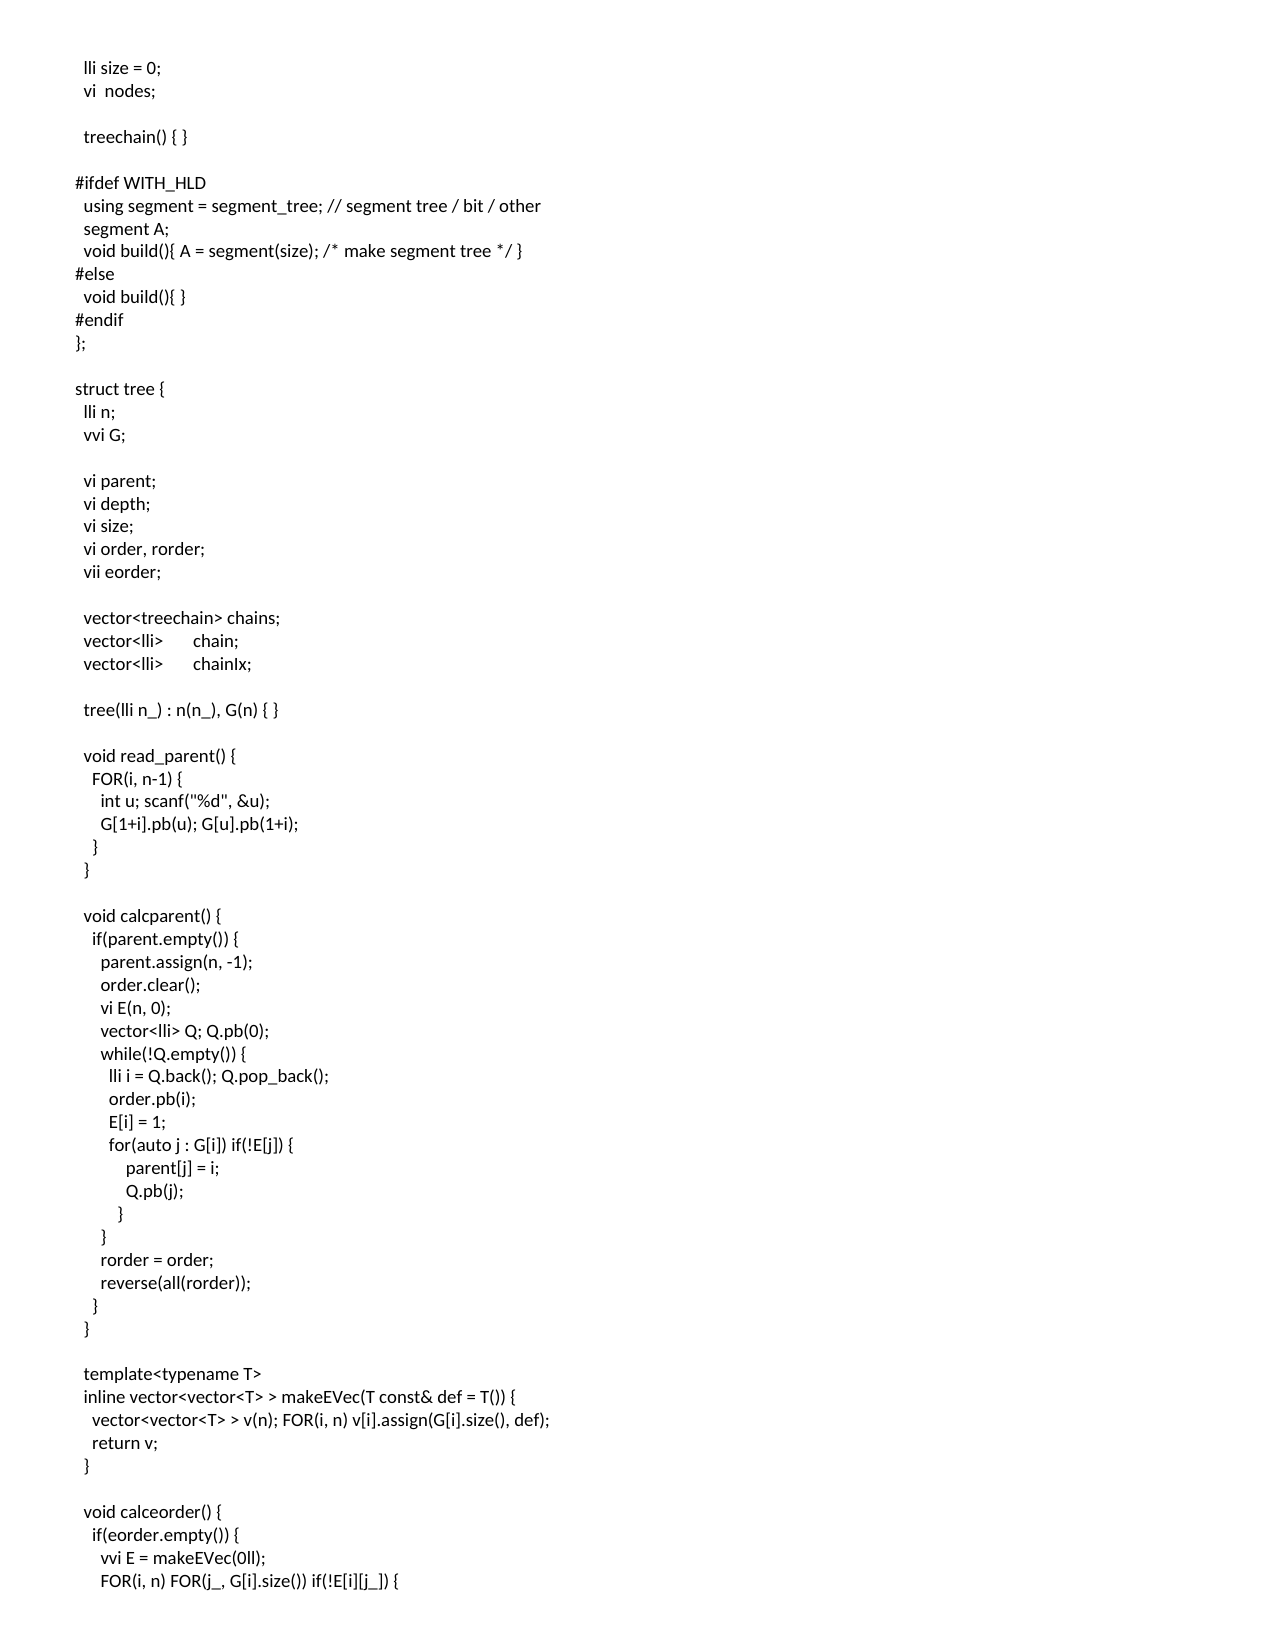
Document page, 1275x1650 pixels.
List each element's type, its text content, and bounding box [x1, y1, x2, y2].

text vii eorder; [75, 560, 1209, 583]
text vi parent; [75, 469, 1209, 492]
text parent.assign(n, -1); [75, 950, 1209, 973]
text vi nodes; [75, 79, 1209, 102]
text vi size; [75, 514, 1209, 537]
text vi E(n, 0); [75, 996, 1209, 1019]
text template<typename T> [75, 1362, 1209, 1385]
text treechain() { } [75, 125, 1209, 148]
text int u; scanf("%d", &u); [75, 789, 1209, 812]
text lli i = Q.back(); Q.pop_back(); [75, 1064, 1209, 1087]
text } [75, 835, 1209, 858]
text reverse(all(rorder)); [75, 1271, 1209, 1294]
text } [75, 858, 1209, 881]
text void read_parent() { [75, 744, 1209, 767]
text segment A; [75, 217, 1209, 239]
text if(parent.empty()) { [75, 927, 1209, 950]
text Q.pb(j); [75, 1179, 1209, 1202]
text #endif [75, 308, 1209, 331]
text void build(){ } [75, 285, 1209, 308]
text } [75, 1225, 1209, 1248]
text void build(){ A = segment(size); /* make segment tree */ } [75, 239, 1209, 262]
text void calceorder() { [75, 1500, 1209, 1523]
text vector<lli> Q; Q.pb(0); [75, 1019, 1209, 1042]
text E[i] = 1; [75, 1110, 1209, 1133]
text parent[j] = i; [75, 1156, 1209, 1179]
text if(eorder.empty()) { [75, 1523, 1209, 1546]
text for(auto j : G[i]) if(!E[j]) { [75, 1133, 1209, 1156]
text FOR(i, n) FOR(j_, G[i].size()) if(!E[i][j_]) { [75, 1569, 1209, 1592]
text void calcparent() { [75, 904, 1209, 927]
text #else [75, 262, 1209, 285]
text vector<lli> chain; [75, 629, 1209, 652]
text vector<treechain> chains; [75, 606, 1209, 629]
text G[1+i].pb(u); G[u].pb(1+i); [75, 812, 1209, 835]
text order.pb(i); [75, 1087, 1209, 1110]
text order.clear(); [75, 973, 1209, 996]
text } [75, 1454, 1209, 1477]
text vi order, rorder; [75, 537, 1209, 560]
text vector<lli> chainIx; [75, 652, 1209, 675]
text vvi G; [75, 423, 1209, 446]
text while(!Q.empty()) { [75, 1042, 1209, 1064]
text }; [75, 331, 1209, 354]
text tree(lli n_) : n(n_), G(n) { } [75, 698, 1209, 721]
text lli n; [75, 400, 1209, 423]
text rorder = order; [75, 1248, 1209, 1271]
text return v; [75, 1431, 1209, 1454]
text FOR(i, n-1) { [75, 767, 1209, 789]
text inline vector<vector<T> > makeEVec(T const& def = T()) { [75, 1385, 1209, 1408]
text using segment = segment_tree; // segment tree / bit / other [75, 194, 1209, 217]
text vi depth; [75, 492, 1209, 514]
text vvi E = makeEVec(0ll); [75, 1546, 1209, 1569]
text } [75, 1294, 1209, 1317]
text struct tree { [75, 377, 1209, 400]
text vector<vector<T> > v(n); FOR(i, n) v[i].assign(G[i].size(), def); [75, 1408, 1209, 1431]
text lli size = 0; [75, 56, 1209, 79]
text } [75, 1202, 1209, 1225]
text #ifdef WITH_HLD [75, 171, 1209, 194]
text } [75, 1317, 1209, 1339]
